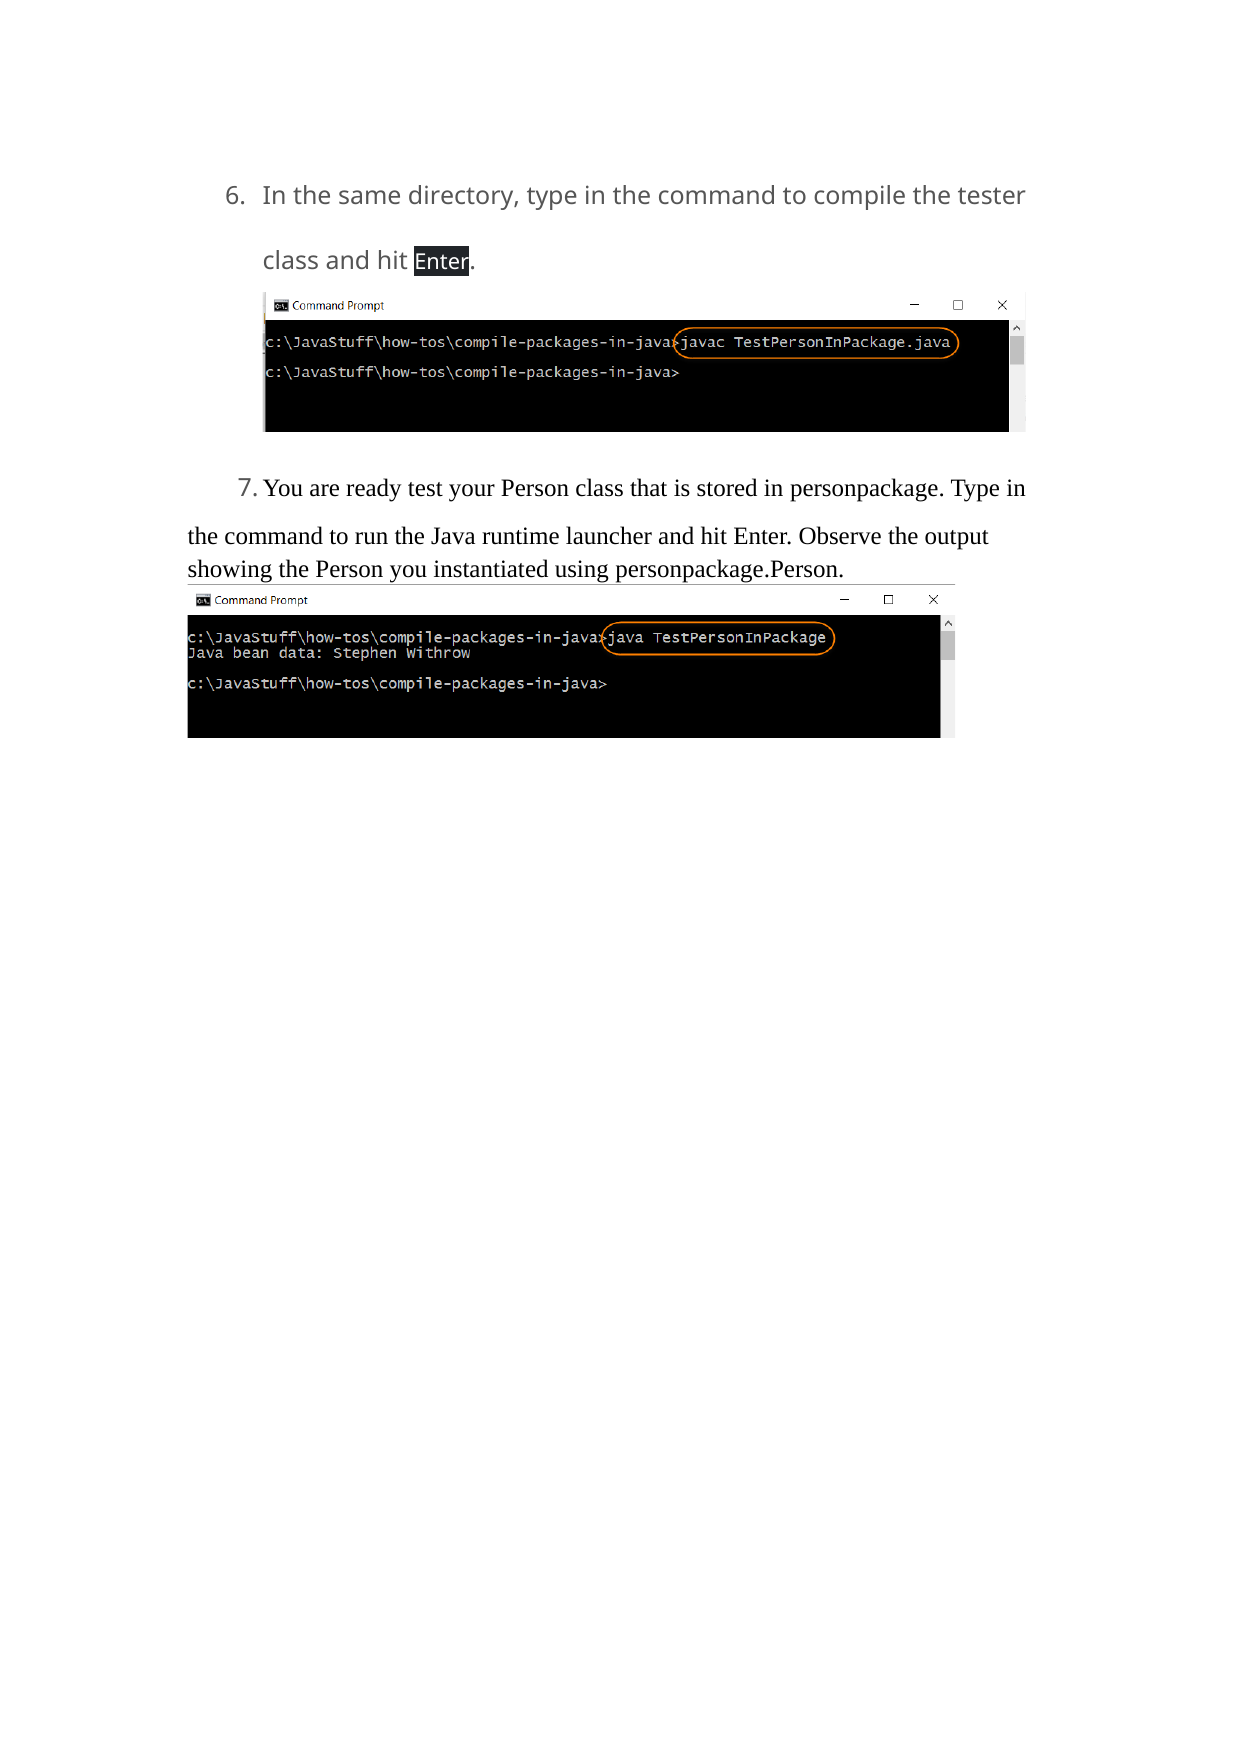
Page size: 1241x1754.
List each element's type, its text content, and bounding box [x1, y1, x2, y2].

picture [187, 584, 955, 738]
picture [262, 292, 1025, 432]
